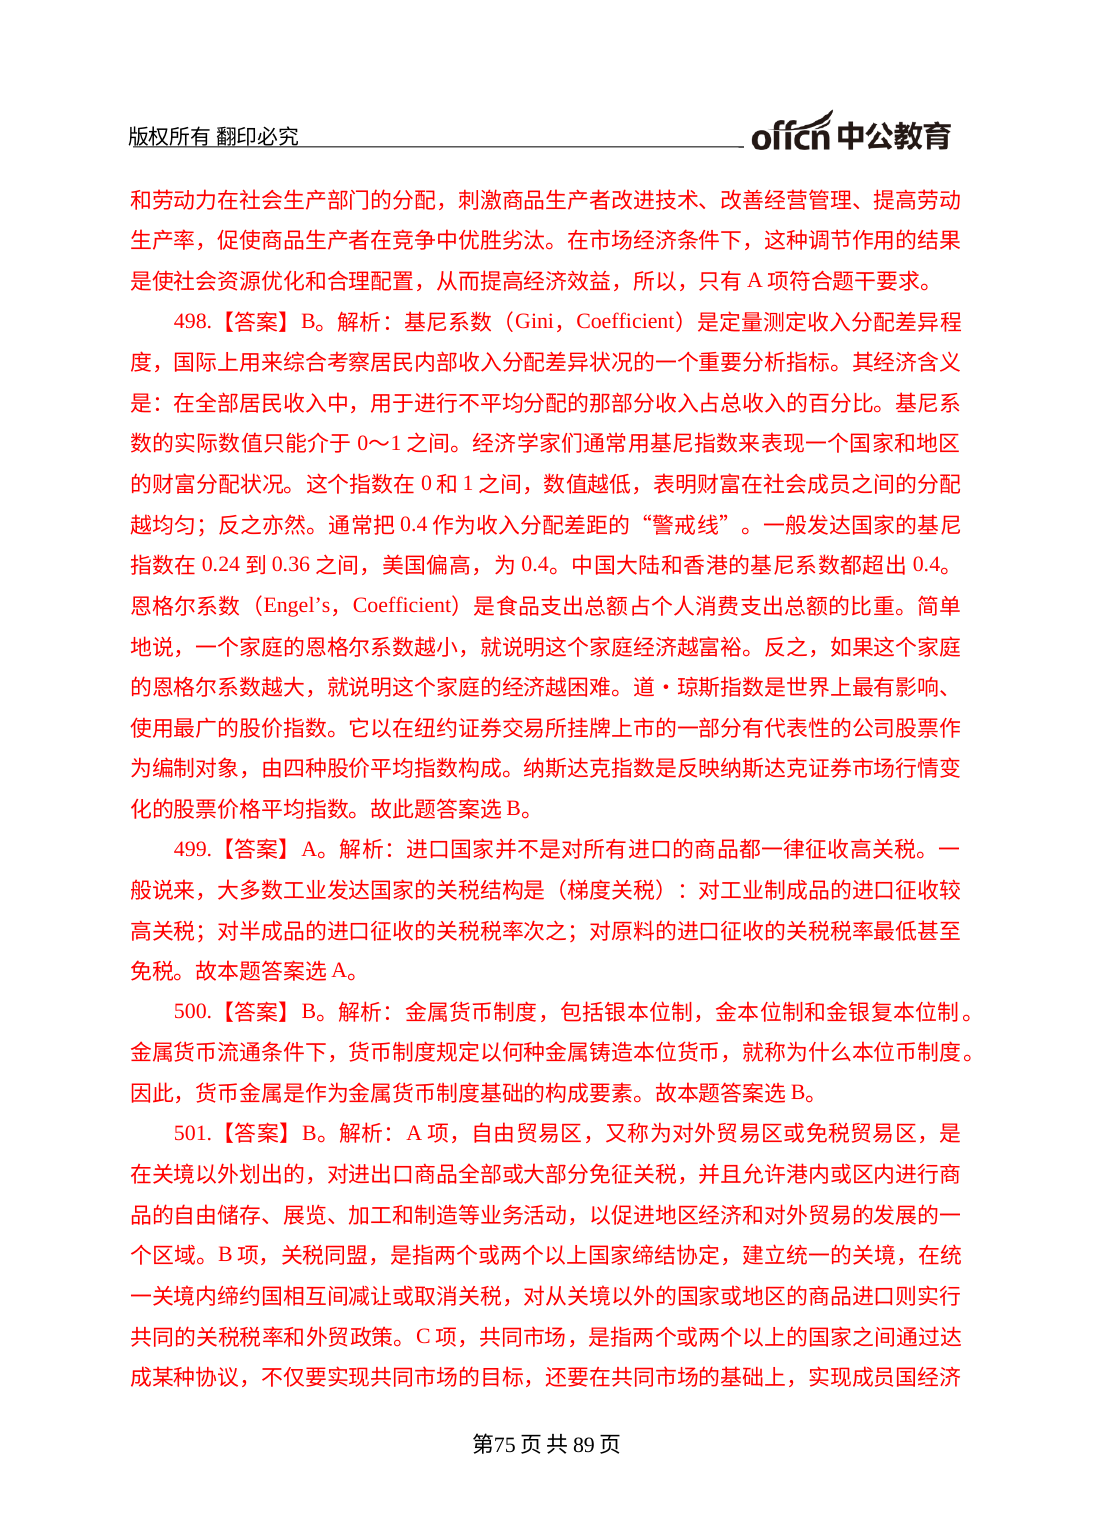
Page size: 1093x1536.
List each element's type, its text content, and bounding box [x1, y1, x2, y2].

picture [750, 104, 952, 155]
text 498.【答案】B。解析：基尼系数（Gini，Coefficient）是定量测定收入分配差异程度，国际上用来综合考察居民内部收入分配差异状况的一个重要分析指标。其经济含义是：在全部居民收入中，用于进行不平均分配的那部分收入占总收入的百分比。基尼系数的实际数值只能介于0～1之间。经济学家们通常用基尼指数来表现一个国家和地区的财富分配状况。这个指数在0和1之间，数值越低，表明财富在社会成员之间的分配越均匀；反之亦然。通常把0.4作为收入分配差距的“警戒线”。一般发达国家的基尼指数在0.24到0.36之间，美国偏高，为0.4。中国大陆和香港的基尼系数都超出0.4。恩格尔系数（Engel’s，Coefficient）是食品支出总额占个人消费支出总额的比重。简单地说，一个家庭的恩格尔系数越小，就说明这个家庭经济越富裕。反之，如果这个家庭的恩格尔系数越大，就说明这个家庭的经济越困难。道•琼斯指数是世界上最有影响、使用最广的股价指数。它以在纽约证券交易所挂牌上市的一部分有代表性的公司股票作为编制对象，由四种股价平均指数构成。纳斯达克指数是反映纳斯达克证券市场行情变化的股票价格平均指数。故此题答案选B。 [130, 304, 963, 824]
text 500.【答案】B。解析：金属货币制度，包括银本位制，金本位制和金银复本位制。金属货币流通条件下，货币制度规定以何种金属铸造本位货币，就称为什么本位币制度。因此，货币金属是作为金属货币制度基础的构成要素。故本题答案选B。 [130, 994, 963, 1108]
text 499.【答案】A。解析：进口国家并不是对所有进口的商品都一律征收高关税。一般说来，大多数工业发达国家的关税结构是（梯度关税）：对工业制成品的进口征收较高关税；对半成品的进口征收的关税税率次之；对原料的进口征收的关税税率最低甚至免税。故本题答案选A。 [130, 832, 963, 986]
